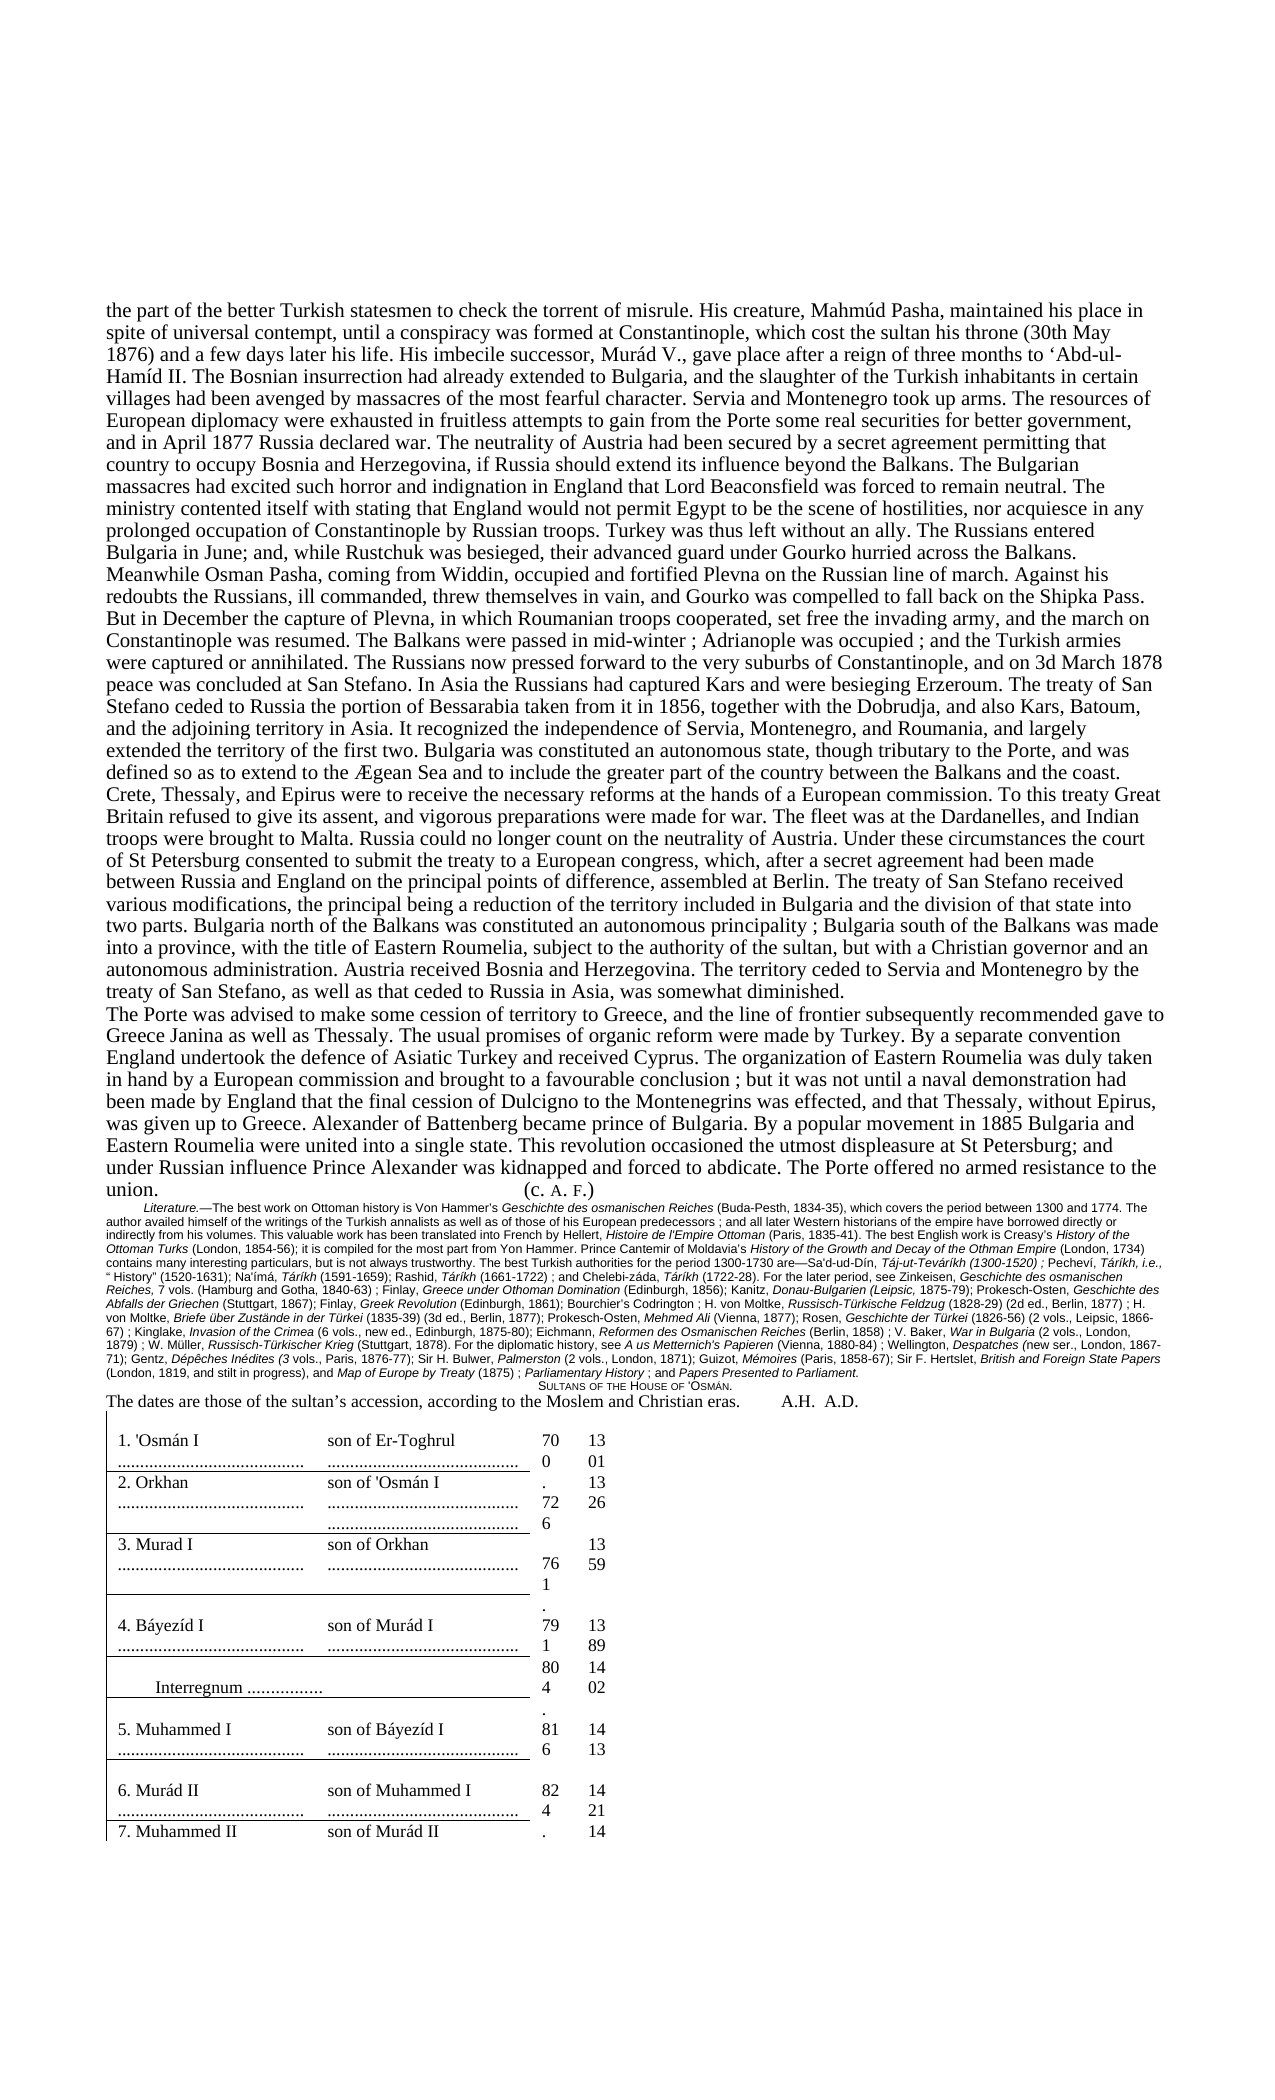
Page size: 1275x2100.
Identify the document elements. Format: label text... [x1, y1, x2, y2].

table_cell 1421 [577, 1759, 623, 1820]
table_header 1301 [577, 1411, 623, 1471]
table_header son of Er-Toghrul [316, 1411, 530, 1471]
table_header 700 [530, 1411, 577, 1471]
table_cell son of Orkhan [316, 1534, 530, 1594]
table_cell 804 [530, 1656, 577, 1697]
table_cell [316, 1657, 530, 1697]
table_cell 1326 [577, 1471, 623, 1533]
table_cell 2. Orkhan [107, 1472, 316, 1533]
table_cell . 791 [530, 1594, 577, 1656]
table_cell 1402 [577, 1656, 623, 1697]
text Sultans of the House of 'Osmán. [106, 1380, 1164, 1393]
table_cell son of Báyezíd I [316, 1698, 530, 1759]
table_cell 1389 [577, 1594, 623, 1656]
table_cell 4. Báyezíd I [107, 1595, 316, 1656]
table_cell . 855 [530, 1820, 577, 1841]
text Literature.—The best work on Ottoman history is Von Hammer’s Geschichte des osmanischen Reiches (Buda-Pesth, 1834-35), which covers the period between 1300 and 1774. The author availed himself of the writings of the Turkish annalists as well as of those of his European predecessors ; and all later Western historians of the empire have borrowed directly or indirectly from his volumes. This valuable work has been translated into French by Hellert, Histoire de l'Empire Ottoman (Paris, 1835-41). The best English work is Creasy’s History of the Ottoman Turks (London, 1854-56); it is compiled for the most part from Yon Hammer. Prince Cantemir of Moldavia’s History of the Growth and Decay of the Othman Empire (London, 1734) contains many interesting particulars, but is not always trustworthy. The best Turkish authorities for the period 1300-1730 are—Sa'd-ud-Dín, Táj-ut-Teváríkh (1300-1520) ; Pecheví, Táríkh, i.e., “ History” (1520-1631); Na'ímá, Táríkh (1591-1659); Rashid, Táríkh (1661-1722) ; and Chelebi-záda, Táríkh (1722-28). For the later period, see Zinkeisen, Geschichte des osmanischen Reiches, 7 vols. (Hamburg and Gotha, 1840-63) ; Finlay, Greece under Othoman Domination (Edinburgh, 1856); Kanitz, Donau-Bulgarien (Leipsic, 1875-79); Prokesch-Osten, Geschichte des Abfalls der Griechen (Stuttgart, 1867); Finlay, Greek Revolution (Edinburgh, 1861); Bourchier’s Codrington ; H. von Moltke, Russisch-Türkische Feldzug (1828-29) (2d ed., Berlin, 1877) ; H. von Moltke, Briefe über Zustände in der Türkei (1835-39) (3d ed., Berlin, 1877); Prokesch-Osten, Mehmed Ali (Vienna, 1877); Rosen, Geschichte der Türkei (1826-56) (2 vols., Leipsic, 1866-67) ; Kinglake, Invasion of the Crimea (6 vols., new ed., Edinburgh, 1875-80); Eichmann, Reformen des Osmanischen Reiches (Berlin, 1858) ; V. Baker, War in Bulgaria (2 vols., London, 1879) ; W. Müller, Russisch-Türkischer Krieg (Stuttgart, 1878). For the diplomatic history, see A us Metternich's Papieren (Vienna, 1880-84) ; Wellington, Despatches (new ser., London, 1867-71); Gentz, Dépêches Inédites (3 vols., Paris, 1876-77); Sir H. Bulwer, Palmerston (2 vols., London, 1871); Guizot, Mémoires (Paris, 1858-67); Sir F. Hertslet, British and Foreign State Papers (London, 1819, and stilt in progress), and Map of Europe by Treaty (1875) ; Parliamentary History ; and Papers Presented to Parliament. [106, 1201, 1164, 1380]
table_cell 761 [530, 1533, 577, 1594]
table_cell 1451 [577, 1820, 623, 1841]
table_cell 7. Muhammed II [107, 1821, 316, 1841]
table_cell Interregnum [107, 1657, 316, 1697]
text The dates are those of the sultan’s accession, according to the Moslem and Christian eras. A.H. A.D. [106, 1393, 1164, 1411]
table_cell son of 'Osmán I [316, 1472, 530, 1533]
table_cell 824 [530, 1759, 577, 1820]
table_header 1. 'Osmán I [107, 1411, 316, 1471]
table_cell . 816 [530, 1697, 577, 1759]
table_cell 6. Murád II [107, 1760, 316, 1820]
text the part of the better Turkish statesmen to check the torrent of misrule. His creature, Mahmúd Pasha, maintained his place in spite of universal contempt, until a conspiracy was formed at Constantinople, which cost the sultan his throne (30th May 1876) and a few days later his life. His imbecile successor, Murád V., gave place after a reign of three months to ‘Abd-ul-Hamíd II. The Bosnian insurrection had already extended to Bulgaria, and the slaughter of the Turkish inhabitants in certain villages had been avenged by massacres of the most fearful character. Servia and Montenegro took up arms. The resources of European diplomacy were exhausted in fruitless attempts to gain from the Porte some real securities for better government, and in April 1877 Russia declared war. The neutrality of Austria had been secured by a secret agreement permitting that country to occupy Bosnia and Herzegovina, if Russia should extend its influence beyond the Balkans. The Bulgarian massacres had excited such horror and indignation in England that Lord Beaconsfield was forced to remain neutral. The ministry contented itself with stating that England would not permit Egypt to be the scene of hostilities, nor acquiesce in any prolonged occupation of Constantinople by Russian troops. Turkey was thus left without an ally. The Russians entered Bulgaria in June; and, while Rustchuk was besieged, their advanced guard under Gourko hurried across the Balkans. Meanwhile Osman Pasha, coming from Widdin, occupied and fortified Plevna on the Russian line of march. Against his redoubts the Russians, ill commanded, threw themselves in vain, and Gourko was compelled to fall back on the Shipka Pass. But in December the capture of Plevna, in which Roumanian troops cooperated, set free the invading army, and the march on Constantinople was resumed. The Balkans were passed in mid-winter ; Adrianople was occupied ; and the Turkish armies were captured or annihilated. The Russians now pressed forward to the very suburbs of Constantinople, and on 3d March 1878 peace was concluded at San Stefano. In Asia the Russians had captured Kars and were besieging Erzeroum. The treaty of San Stefano ceded to Russia the portion of Bessarabia taken from it in 1856, together with the Dobrudja, and also Kars, Batoum, and the adjoining territory in Asia. It recognized the independence of Servia, Montenegro, and Roumania, and largely extended the territory of the first two. Bulgaria was constituted an autonomous state, though tributary to the Porte, and was defined so as to extend to the Ægean Sea and to include the greater part of the country between the Balkans and the coast. Crete, Thessaly, and Epirus were to receive the necessary reforms at the hands of a European commission. To this treaty Great Britain refused to give its assent, and vigorous preparations were made for war. The fleet was at the Dardanelles, and Indian troops were brought to Malta. Russia could no longer count on the neutrality of Austria. Under these circumstances the court of St Petersburg consented to submit the treaty to a European congress, which, after a secret agreement had been made between Russia and England on the principal points of difference, assembled at Berlin. The treaty of San Stefano received various modifications, the principal being a reduction of the territory included in Bulgaria and the division of that state into two parts. Bulgaria north of the Balkans was constituted an autonomous principality ; Bulgaria south of the Balkans was made into a province, with the title of Eastern Roumelia, subject to the authority of the sultan, but with a Christian governor and an autonomous administration. Austria received Bosnia and Herzegovina. The territory ceded to Servia and Montenegro by the treaty of San Stefano, as well as that ceded to Russia in Asia, was somewhat diminished. [106, 300, 1164, 1003]
table_cell . 726 [530, 1471, 577, 1533]
text The Porte was advised to make some cession of territory to Greece, and the line of frontier subsequently recommended gave to Greece Janina as well as Thessaly. The usual promises of organic reform were made by Turkey. By a separate convention England undertook the defence of Asiatic Turkey and received Cyprus. The organization of Eastern Roumelia was duly taken in hand by a European commission and brought to a favourable conclusion ; but it was not until a naval demonstration had been made by England that the final cession of Dulcigno to the Montenegrins was effected, and that Thessaly, without Epirus, was given up to Greece. Alexander of Battenberg became prince of Bulgaria. By a popular movement in 1885 Bulgaria and Eastern Roumelia were united into a single state. This revolution occasioned the utmost displeasure at St Petersburg; and under Russian influence Prince Alexander was kidnapped and forced to abdicate. The Porte offered no armed resistance to the union. (c. a. f.) [106, 1003, 1164, 1201]
table_cell son of Murád I [316, 1595, 530, 1656]
table_cell 1413 [577, 1697, 623, 1759]
table_cell son of Muhammed I [316, 1760, 530, 1820]
table_cell 5. Muhammed I [107, 1698, 316, 1759]
table_cell 1359 [577, 1533, 623, 1594]
table_cell son of Murád II [316, 1821, 530, 1841]
table_cell 3. Murad I [107, 1534, 316, 1594]
